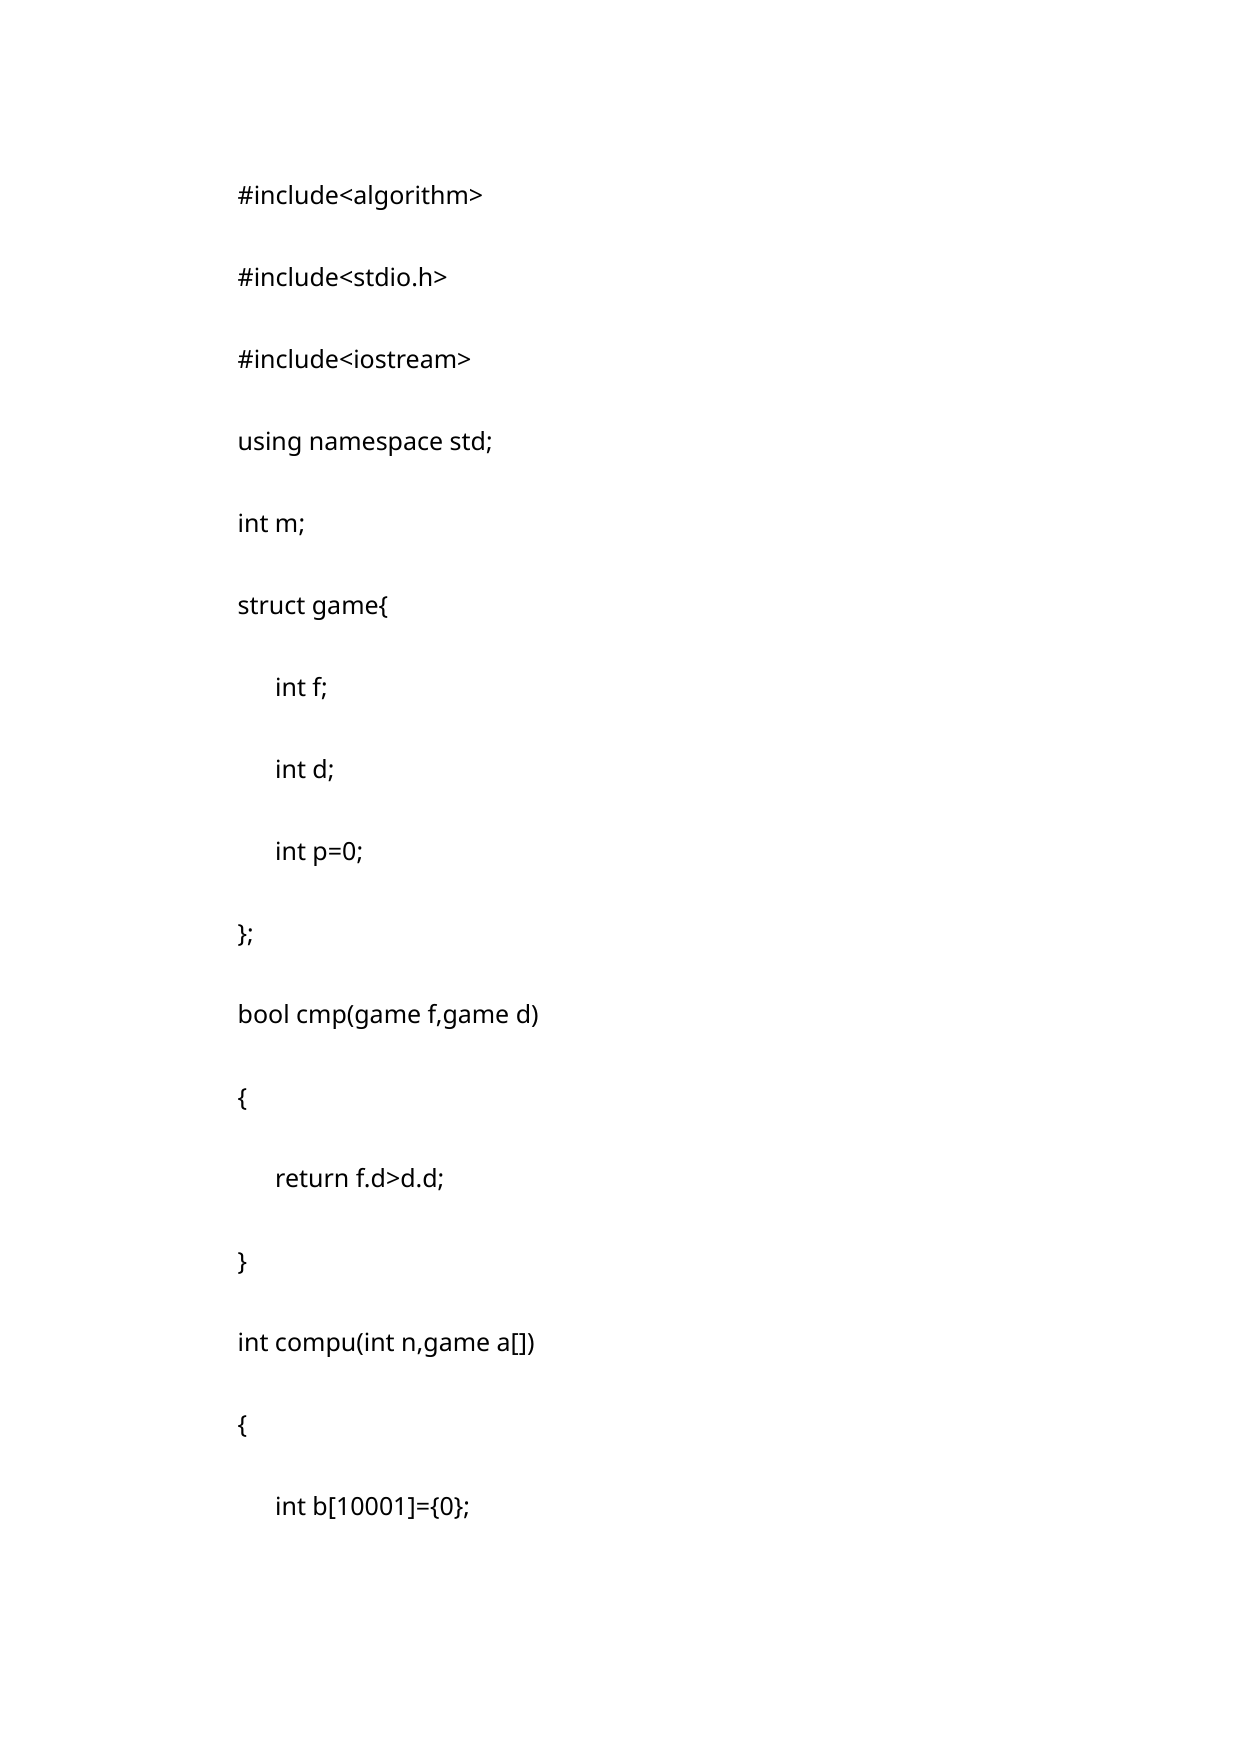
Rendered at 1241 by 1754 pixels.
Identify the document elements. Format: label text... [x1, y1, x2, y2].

list return f.d>d.d; [187, 1146, 1053, 1211]
list int d; [187, 736, 1053, 801]
list struct game{ [187, 572, 1053, 637]
list }; [187, 900, 1053, 965]
list } [187, 1228, 1053, 1293]
list int m; [187, 490, 1053, 555]
list int b[10001]={0}; [187, 1474, 1053, 1539]
list bool cmp(game f,game d) [187, 982, 1053, 1047]
list using namespace std; [187, 408, 1053, 473]
list #include<iostream> [187, 326, 1053, 391]
list int p=0; [187, 818, 1053, 883]
list #include<stdio.h> [187, 244, 1053, 309]
list int compu(int n,game a[]) [187, 1310, 1053, 1375]
list { [187, 1064, 1053, 1129]
list #include<algorithm> [187, 162, 1053, 227]
list { [187, 1392, 1053, 1457]
list int f; [187, 654, 1053, 719]
